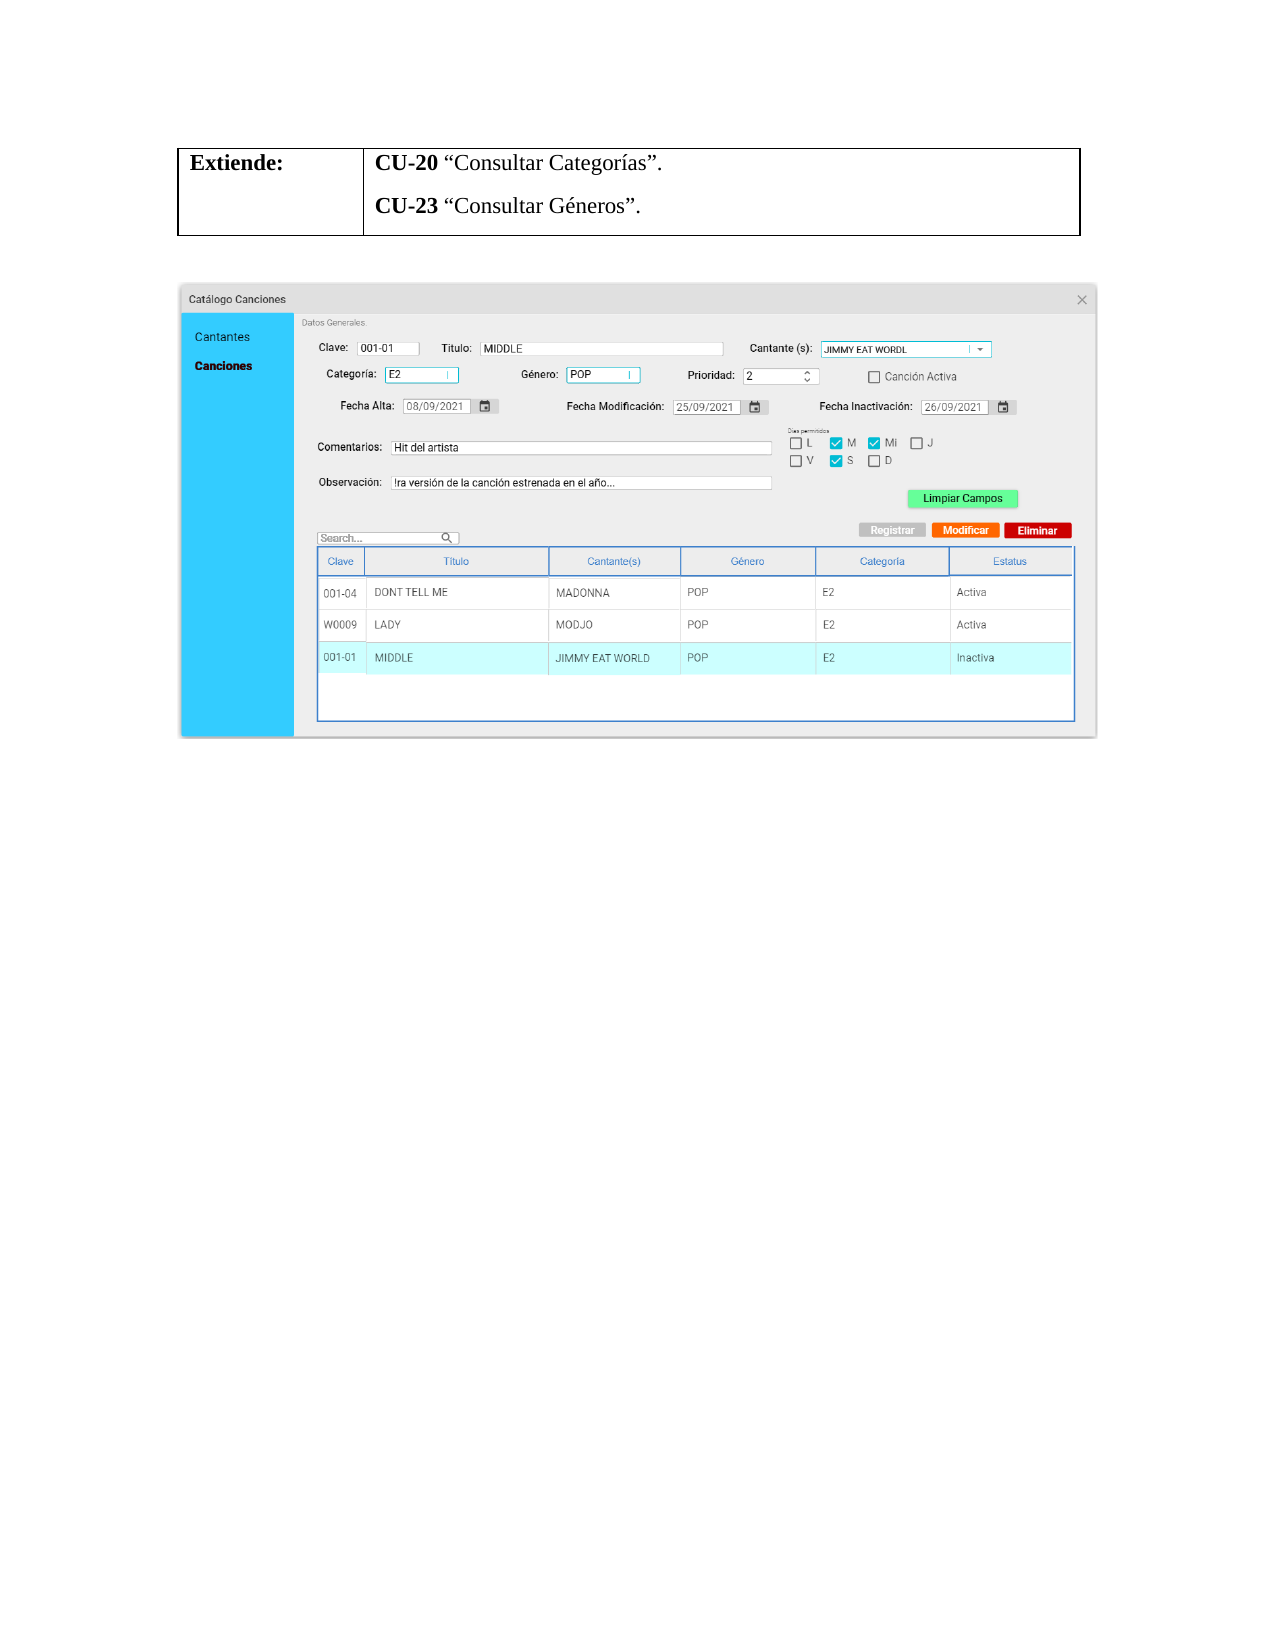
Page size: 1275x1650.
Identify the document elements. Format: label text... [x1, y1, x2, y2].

table_cell Extiende: [179, 149, 363, 235]
picture [177, 282, 1098, 739]
table_cell CU-20 “Consultar Categorías”. CU-23 “Consultar Géneros”. [364, 149, 1079, 235]
